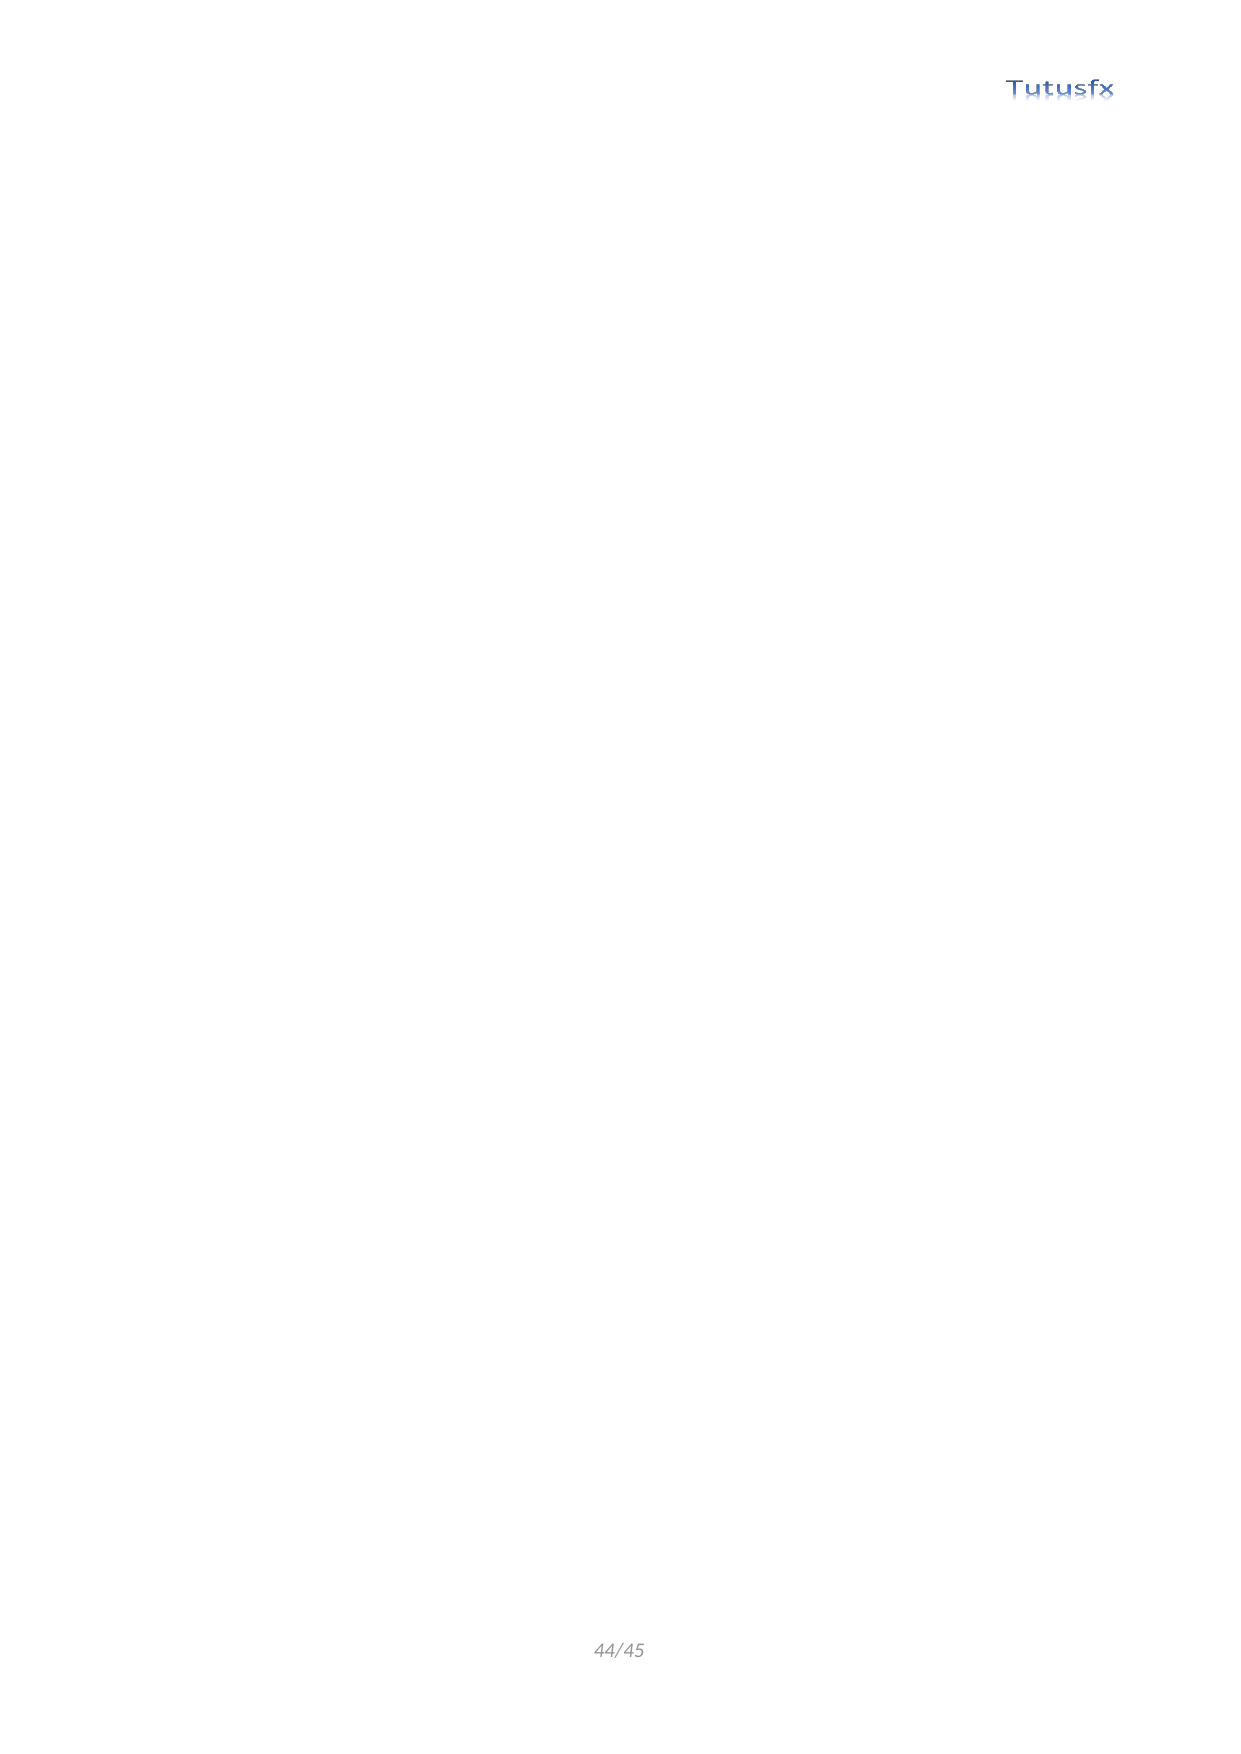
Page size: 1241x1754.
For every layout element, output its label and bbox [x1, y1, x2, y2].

picture [998, 71, 1122, 111]
